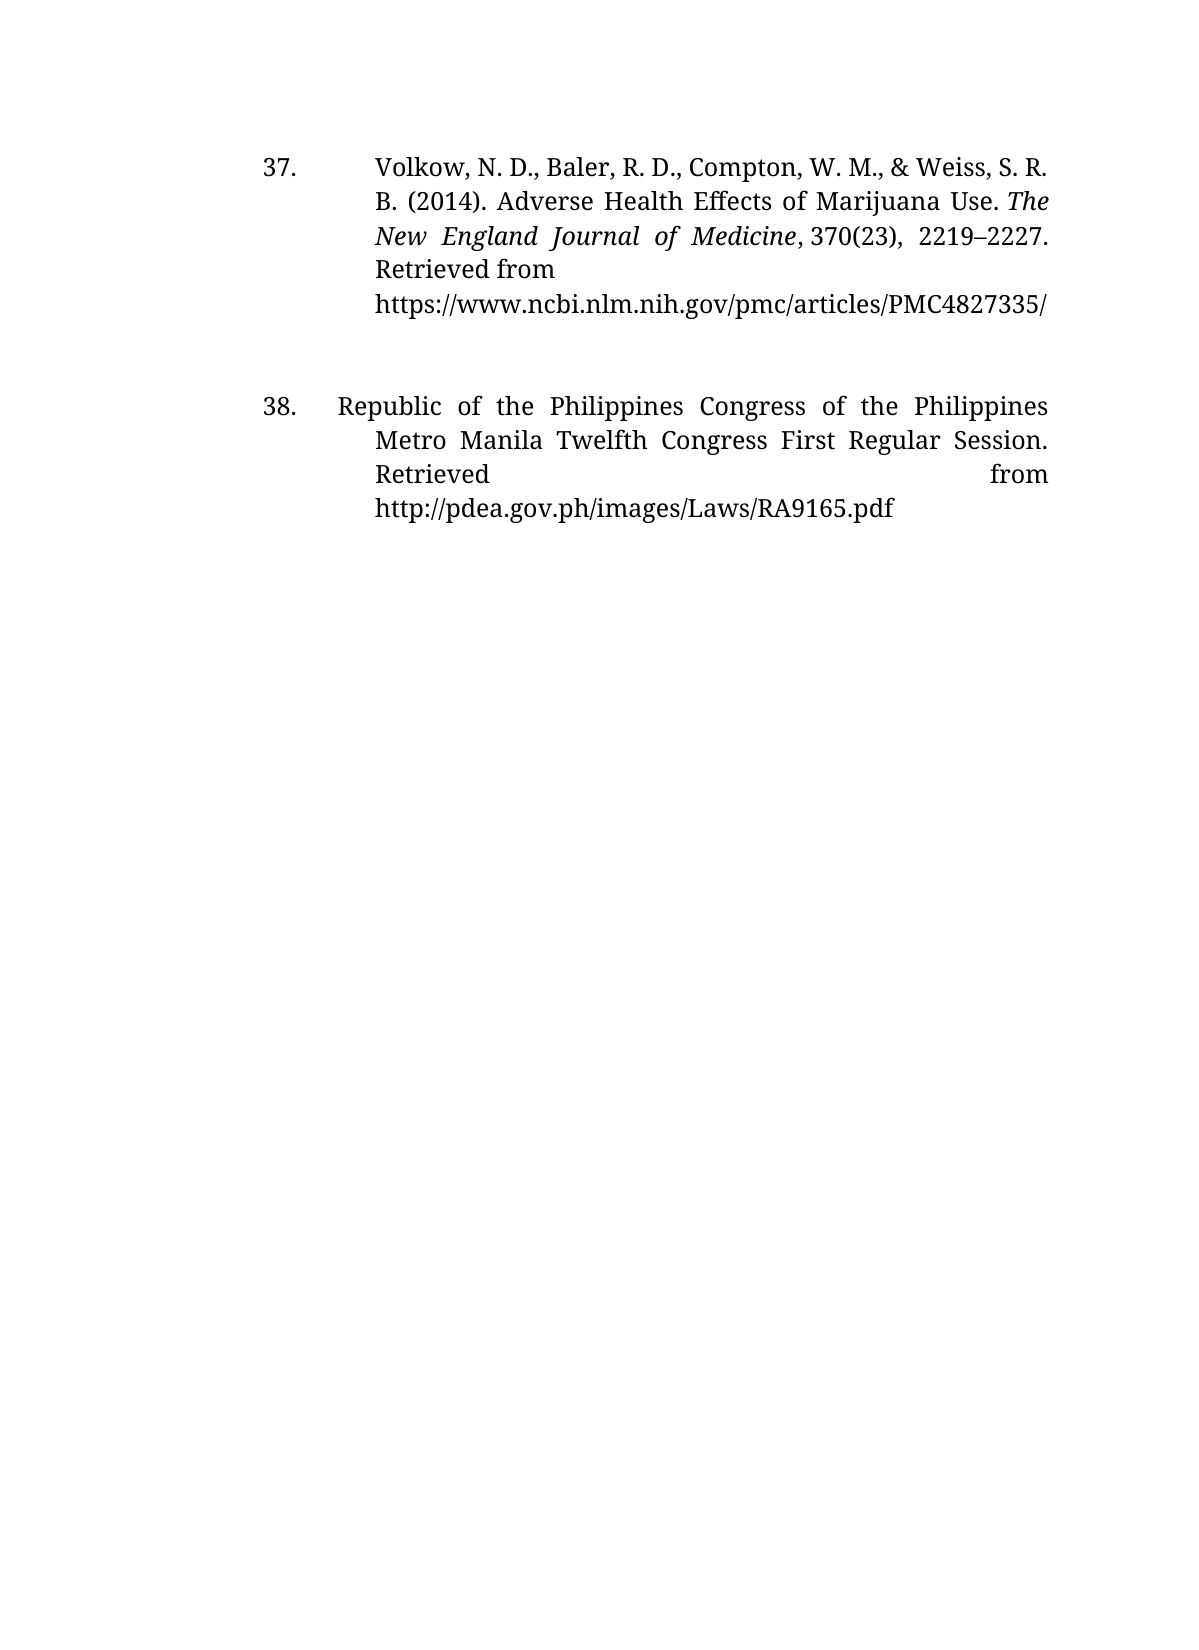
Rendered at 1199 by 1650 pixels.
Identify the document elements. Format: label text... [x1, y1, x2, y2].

list Republic of the Philippines Congress of the Philippines Metro Manila Twelfth Congress First Regular Session. Retrieved from http://pdea.gov.ph/images/Laws/RA9165.pdf [262, 388, 1049, 525]
list Volkow, N. D., Baler, R. D., Compton, W. M., & Weiss, S. R. B. (2014). Adverse Health Effects of Marijuana Use. The New England Journal of Medicine, 370(23), 2219–2227. Retrieved from [262, 150, 1049, 286]
text https://www.ncbi.nlm.nih.gov/pmc/articles/PMC4827335/ [375, 286, 1049, 320]
